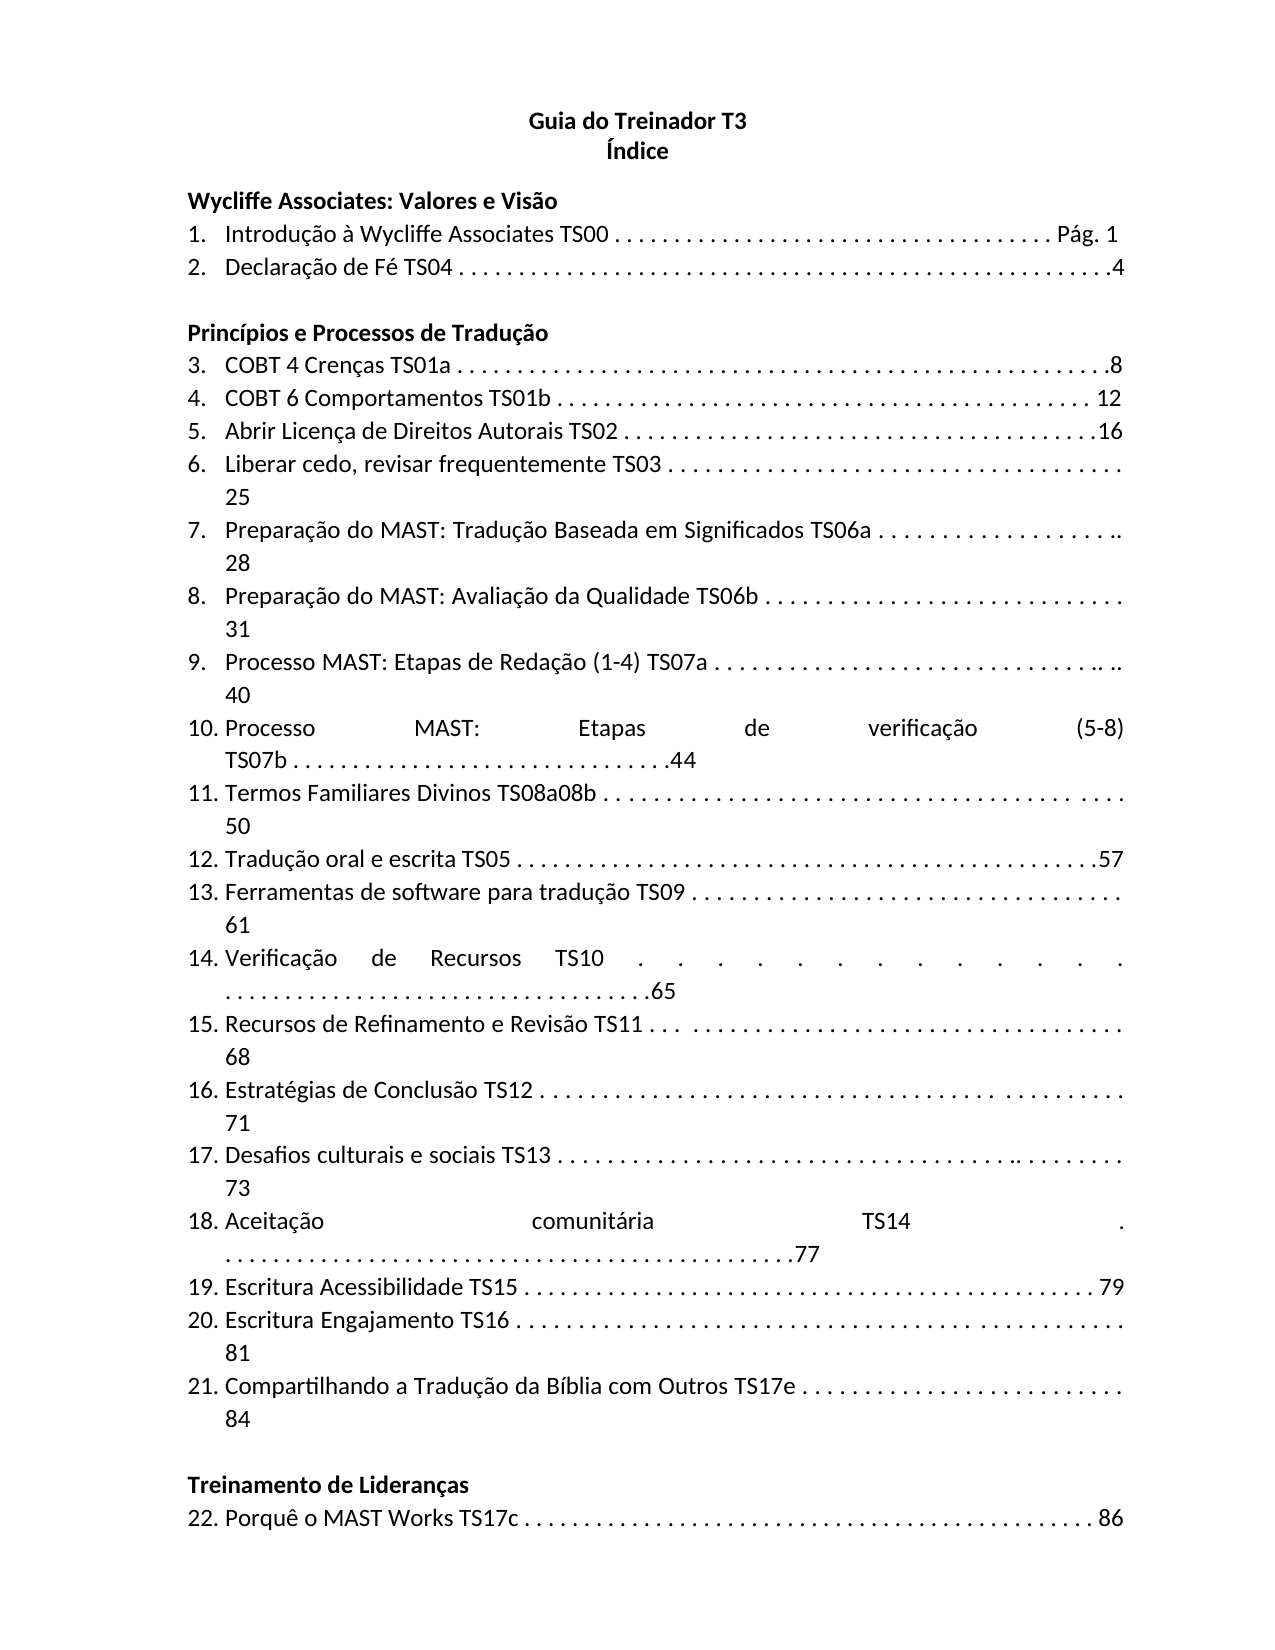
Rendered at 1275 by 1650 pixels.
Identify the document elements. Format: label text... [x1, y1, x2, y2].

list Preparação do MAST: Tradução Baseada em Significados TS06a . . . . . . . . . . . . . . . . . . .. 28 [187, 514, 1125, 578]
list Escritura Acessibilidade TS15 . . . . . . . . . . . . . . . . . . . . . . . . . . . . . . . . . . . . . . . . . . . . . . . . 79 [187, 1271, 1125, 1302]
text Princípios e Processos de Tradução [150, 317, 1125, 347]
list Termos Familiares Divinos TS08a08b . . . . . . . . . . . . . . . . . . . . . . . . . . . . . . . . . . . . . . . . . . 50 [187, 778, 1125, 841]
list Introdução à Wycliffe Associates TS00 . . . . . . . . . . . . . . . . . . . . . . . . . . . . . . . . . . . . . Pág. 1 [187, 218, 1125, 248]
list Porquê o MAST Works TS17c . . . . . . . . . . . . . . . . . . . . . . . . . . . . . . . . . . . . . . . . . . . . . . . . 86 [187, 1502, 1125, 1532]
list COBT 6 Comportamentos TS01b . . . . . . . . . . . . . . . . . . . . . . . . . . . . . . . . . . . . . . . . . . . . . 12 [187, 383, 1125, 413]
list Recursos de Refinamento e Revisão TS11 . . . . . . . . . . . . . . . . . . . . . . . . . . . . . . . . . . . . . . 68 [187, 1008, 1125, 1071]
list Ferramentas de software para tradução TS09 . . . . . . . . . . . . . . . . . . . . . . . . . . . . . . . . . . . 61 [187, 876, 1125, 940]
text Índice [150, 136, 1125, 166]
list Aceitação comunitária TS14 . . . . . . . . . . . . . . . . . . . . . . . . . . . . . . . . . . . . . . . . . . . . . . . . .77 [187, 1206, 1125, 1269]
list Processo MAST: Etapas de verificação (5-8) TS07b . . . . . . . . . . . . . . . . . . . . . . . . . . . . . . . .44 [187, 712, 1125, 775]
list Tradução oral e escrita TS05 . . . . . . . . . . . . . . . . . . . . . . . . . . . . . . . . . . . . . . . . . . . . . . . . .57 [187, 843, 1125, 874]
list Liberar cedo, revisar frequentemente TS03 . . . . . . . . . . . . . . . . . . . . . . . . . . . . . . . . . . . . . 25 [187, 448, 1125, 512]
list Escritura Engajamento TS16 . . . . . . . . . . . . . . . . . . . . . . . . . . . . . . . . . . . . . . . . . . . . . . . . . 81 [187, 1304, 1125, 1368]
list COBT 4 Crenças TS01a . . . . . . . . . . . . . . . . . . . . . . . . . . . . . . . . . . . . . . . . . . . . . . . . . . . . . . .8 [187, 350, 1125, 380]
list Compartilhando a Tradução da Bíblia com Outros TS17e . . . . . . . . . . . . . . . . . . . . . . . . . . 84 [187, 1370, 1125, 1433]
list Desafios culturais e sociais TS13 . . . . . . . . . . . . . . . . . . . . . . . . . . . . . . . . . . . . .. . . . . . . . . 73 [187, 1140, 1125, 1203]
list Estratégias de Conclusão TS12 . . . . . . . . . . . . . . . . . . . . . . . . . . . . . . . . . . . . . . . . . . . . . . . 71 [187, 1074, 1125, 1137]
text Treinamento de Lideranças [150, 1469, 1125, 1499]
list Processo MAST: Etapas de Redação (1-4) TS07a . . . . . . . . . . . . . . . . . . . . . . . . . . . . . . .. .. 40 [187, 646, 1125, 709]
text Guia do Treinador T3 [150, 105, 1125, 136]
list Verificação de Recursos TS10 . . . . . . . . . . . . . . . . . . . . . . . . . . . . . . . . . . . . . . . . . . . . . . . . .65 [187, 942, 1125, 1006]
list Abrir Licença de Direitos Autorais TS02 . . . . . . . . . . . . . . . . . . . . . . . . . . . . . . . . . . . . . . . .16 [187, 416, 1125, 446]
list Preparação do MAST: Avaliação da Qualidade TS06b . . . . . . . . . . . . . . . . . . . . . . . . . . . . . 31 [187, 580, 1125, 643]
list Declaração de Fé TS04 . . . . . . . . . . . . . . . . . . . . . . . . . . . . . . . . . . . . . . . . . . . . . . . . . . . . . . .4 [187, 251, 1125, 281]
text Wycliffe Associates: Valores e Visão [150, 185, 1125, 216]
